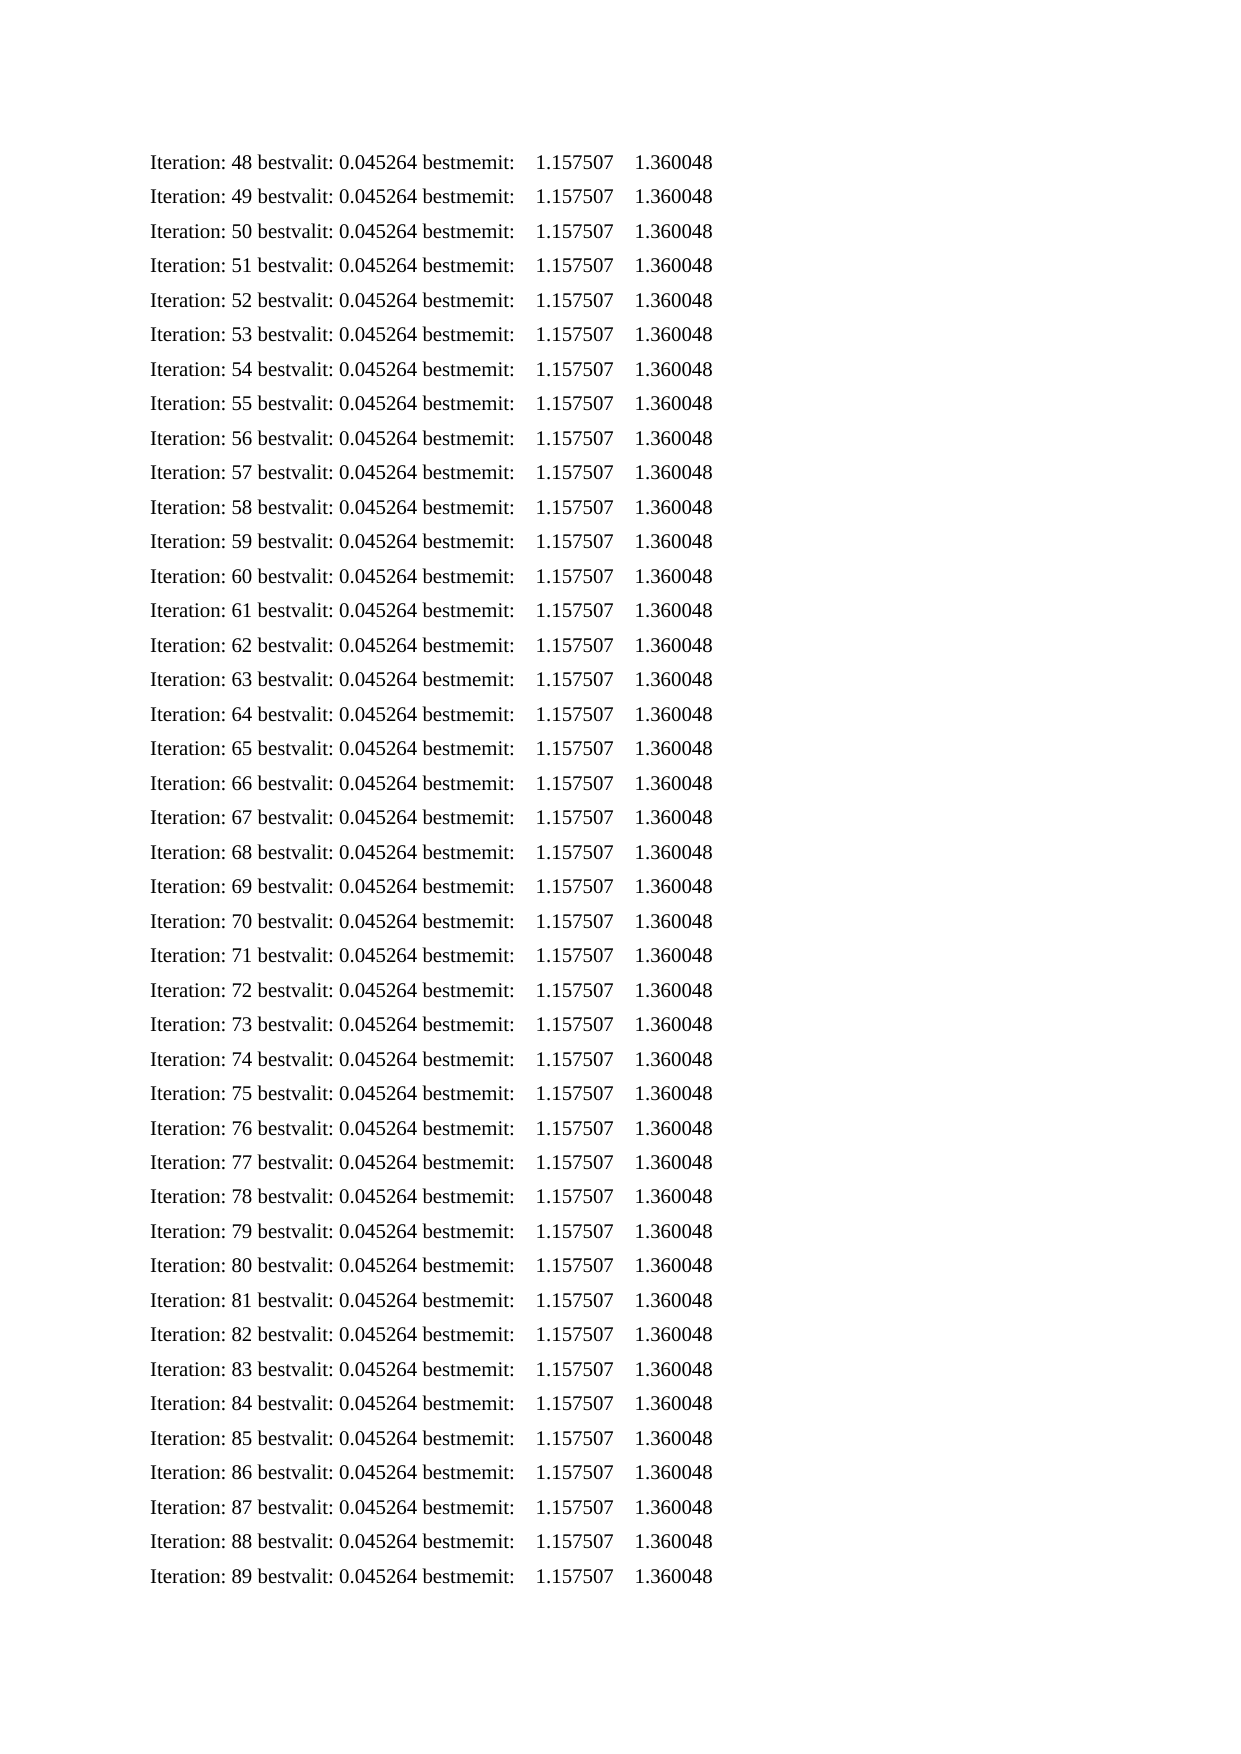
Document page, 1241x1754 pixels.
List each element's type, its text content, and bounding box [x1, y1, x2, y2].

text Iteration: 85 bestvalit: 0.045264 bestmemit: 1.157507 1.360048 [150, 1426, 1090, 1450]
text Iteration: 61 bestvalit: 0.045264 bestmemit: 1.157507 1.360048 [150, 598, 1090, 622]
text Iteration: 50 bestvalit: 0.045264 bestmemit: 1.157507 1.360048 [150, 219, 1090, 243]
text Iteration: 87 bestvalit: 0.045264 bestmemit: 1.157507 1.360048 [150, 1495, 1090, 1519]
text Iteration: 72 bestvalit: 0.045264 bestmemit: 1.157507 1.360048 [150, 977, 1090, 1002]
text Iteration: 66 bestvalit: 0.045264 bestmemit: 1.157507 1.360048 [150, 771, 1090, 795]
text Iteration: 53 bestvalit: 0.045264 bestmemit: 1.157507 1.360048 [150, 322, 1090, 346]
text Iteration: 67 bestvalit: 0.045264 bestmemit: 1.157507 1.360048 [150, 805, 1090, 829]
text Iteration: 51 bestvalit: 0.045264 bestmemit: 1.157507 1.360048 [150, 253, 1090, 277]
text Iteration: 75 bestvalit: 0.045264 bestmemit: 1.157507 1.360048 [150, 1081, 1090, 1105]
text Iteration: 88 bestvalit: 0.045264 bestmemit: 1.157507 1.360048 [150, 1529, 1090, 1553]
text Iteration: 76 bestvalit: 0.045264 bestmemit: 1.157507 1.360048 [150, 1115, 1090, 1139]
text Iteration: 52 bestvalit: 0.045264 bestmemit: 1.157507 1.360048 [150, 288, 1090, 312]
text Iteration: 64 bestvalit: 0.045264 bestmemit: 1.157507 1.360048 [150, 702, 1090, 726]
text Iteration: 78 bestvalit: 0.045264 bestmemit: 1.157507 1.360048 [150, 1184, 1090, 1208]
text Iteration: 59 bestvalit: 0.045264 bestmemit: 1.157507 1.360048 [150, 529, 1090, 553]
text Iteration: 55 bestvalit: 0.045264 bestmemit: 1.157507 1.360048 [150, 391, 1090, 415]
text Iteration: 58 bestvalit: 0.045264 bestmemit: 1.157507 1.360048 [150, 495, 1090, 519]
text Iteration: 54 bestvalit: 0.045264 bestmemit: 1.157507 1.360048 [150, 357, 1090, 381]
text Iteration: 86 bestvalit: 0.045264 bestmemit: 1.157507 1.360048 [150, 1460, 1090, 1484]
text Iteration: 73 bestvalit: 0.045264 bestmemit: 1.157507 1.360048 [150, 1012, 1090, 1036]
text Iteration: 60 bestvalit: 0.045264 bestmemit: 1.157507 1.360048 [150, 564, 1090, 588]
text Iteration: 57 bestvalit: 0.045264 bestmemit: 1.157507 1.360048 [150, 460, 1090, 484]
text Iteration: 89 bestvalit: 0.045264 bestmemit: 1.157507 1.360048 [150, 1564, 1090, 1588]
text Iteration: 82 bestvalit: 0.045264 bestmemit: 1.157507 1.360048 [150, 1322, 1090, 1346]
text Iteration: 65 bestvalit: 0.045264 bestmemit: 1.157507 1.360048 [150, 736, 1090, 760]
text Iteration: 69 bestvalit: 0.045264 bestmemit: 1.157507 1.360048 [150, 874, 1090, 898]
text Iteration: 56 bestvalit: 0.045264 bestmemit: 1.157507 1.360048 [150, 426, 1090, 450]
text Iteration: 77 bestvalit: 0.045264 bestmemit: 1.157507 1.360048 [150, 1150, 1090, 1174]
text Iteration: 63 bestvalit: 0.045264 bestmemit: 1.157507 1.360048 [150, 667, 1090, 691]
text Iteration: 80 bestvalit: 0.045264 bestmemit: 1.157507 1.360048 [150, 1253, 1090, 1277]
text Iteration: 83 bestvalit: 0.045264 bestmemit: 1.157507 1.360048 [150, 1357, 1090, 1381]
text Iteration: 79 bestvalit: 0.045264 bestmemit: 1.157507 1.360048 [150, 1219, 1090, 1243]
text Iteration: 74 bestvalit: 0.045264 bestmemit: 1.157507 1.360048 [150, 1046, 1090, 1071]
text Iteration: 70 bestvalit: 0.045264 bestmemit: 1.157507 1.360048 [150, 908, 1090, 933]
text Iteration: 68 bestvalit: 0.045264 bestmemit: 1.157507 1.360048 [150, 839, 1090, 864]
text Iteration: 84 bestvalit: 0.045264 bestmemit: 1.157507 1.360048 [150, 1391, 1090, 1415]
text Iteration: 71 bestvalit: 0.045264 bestmemit: 1.157507 1.360048 [150, 943, 1090, 967]
text Iteration: 49 bestvalit: 0.045264 bestmemit: 1.157507 1.360048 [150, 184, 1090, 208]
text Iteration: 48 bestvalit: 0.045264 bestmemit: 1.157507 1.360048 [150, 150, 1090, 174]
text Iteration: 62 bestvalit: 0.045264 bestmemit: 1.157507 1.360048 [150, 633, 1090, 657]
text Iteration: 81 bestvalit: 0.045264 bestmemit: 1.157507 1.360048 [150, 1288, 1090, 1312]
